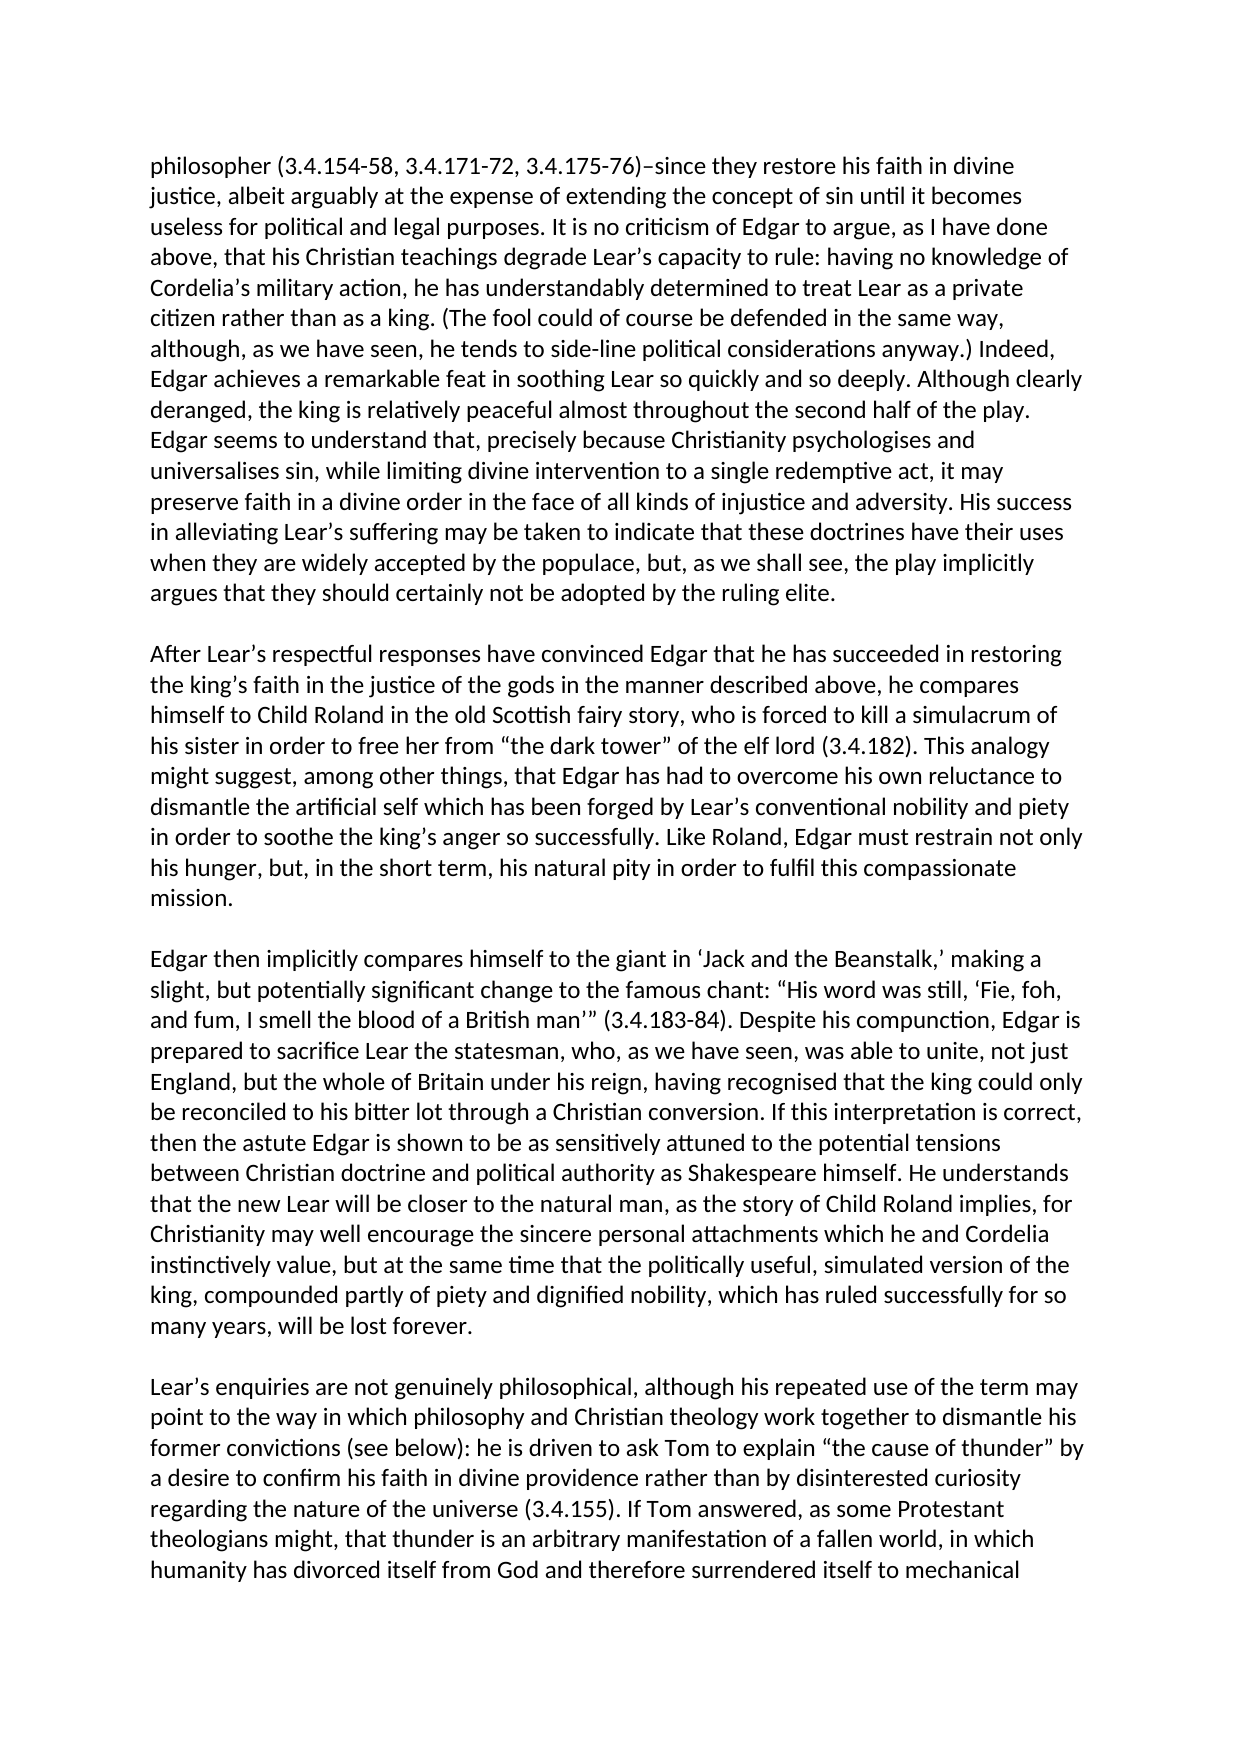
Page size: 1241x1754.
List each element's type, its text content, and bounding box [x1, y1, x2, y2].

text Edgar then implicitly compares himself to the giant in ‘Jack and the Beanstalk,’ making a slight, but potentially significant change to the famous chant: “His word was still, ‘Fie, foh, and fum, I smell the blood of a British man’” (3.4.183-84). Despite his compunction, Edgar is prepared to sacrifice Lear the statesman, who, as we have seen, was able to unite, not just England, but the whole of Britain under his reign, having recognised that the king could only be reconciled to his bitter lot through a Christian conversion. If this interpretation is correct, then the astute Edgar is shown to be as sensitively attuned to the potential tensions between Christian doctrine and political authority as Shakespeare himself. He understands that the new Lear will be closer to the natural man, as the story of Child Roland implies, for Christianity may well encourage the sincere personal attachments which he and Cordelia instinctively value, but at the same time that the politically useful, simulated version of the king, compounded partly of piety and dignified nobility, which has ruled successfully for so many years, will be lost forever. [150, 943, 1090, 1340]
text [150, 1371, 1090, 1584]
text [150, 150, 1090, 608]
text After Lear’s respectful responses have convinced Edgar that he has succeeded in restoring the king’s faith in the justice of the gods in the manner described above, he compares himself to Child Roland in the old Scottish fairy story, who is forced to kill a simulacrum of his sister in order to free her from “the dark tower” of the elf lord (3.4.182). This analogy might suggest, among other things, that Edgar has had to overcome his own reluctance to dismantle the artificial self which has been forged by Lear’s conventional nobility and piety in order to soothe the king’s anger so successfully. Like Roland, Edgar must restrain not only his hunger, but, in the short term, his natural pity in order to fulfil this compassionate mission. [150, 638, 1090, 913]
